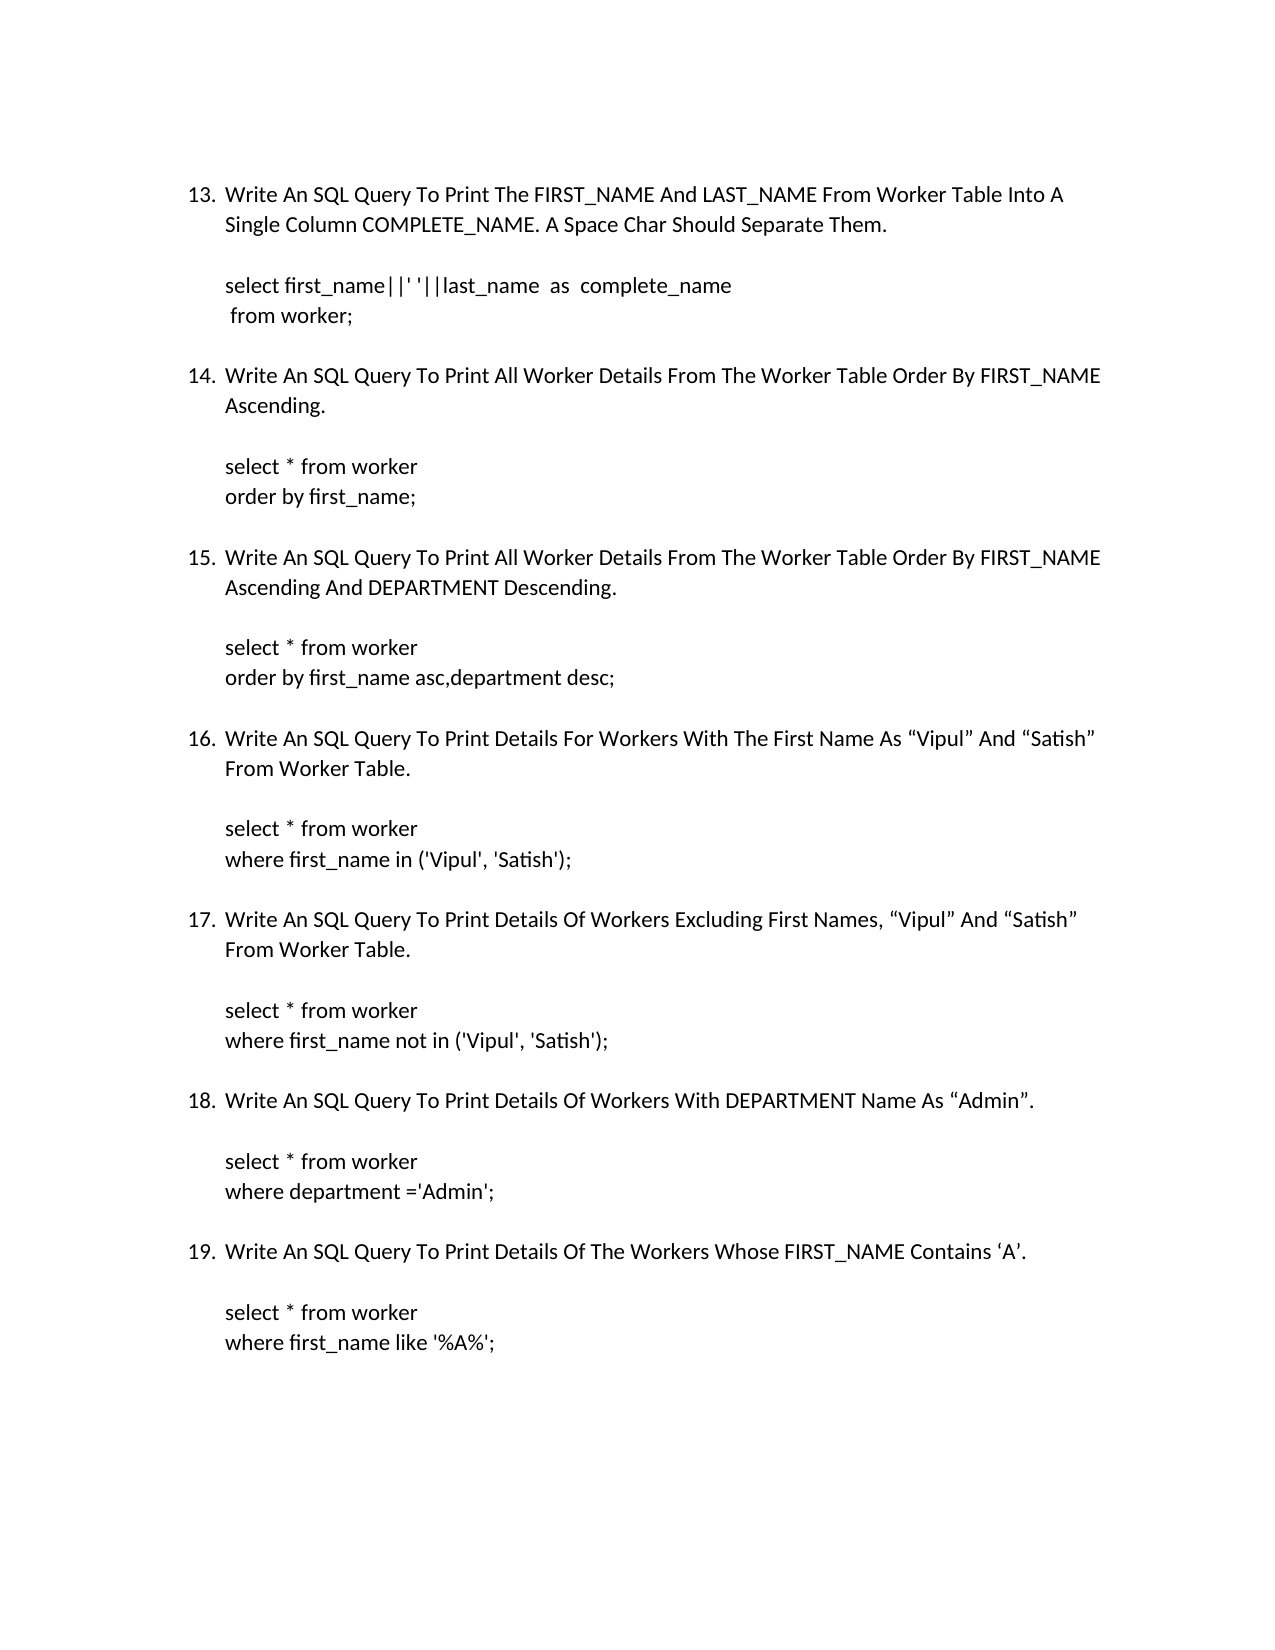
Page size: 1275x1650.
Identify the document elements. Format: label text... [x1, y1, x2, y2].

list order by first_name asc,department desc; [225, 663, 1125, 692]
list Write An SQL Query To Print The FIRST_NAME And LAST_NAME From Worker Table Into A Single Column COMPLETE_NAME. A Space Char Should Separate Them. [187, 180, 1125, 238]
list where first_name like '%A%'; [225, 1328, 1125, 1356]
list where first_name in ('Vipul', 'Satish'); [225, 845, 1125, 873]
list Write An SQL Query To Print Details Of Workers Excluding First Names, “Vipul” And “Satish” From Worker Table. [187, 905, 1125, 963]
list order by first_name; [225, 482, 1125, 510]
list select first_name||' '||last_name as complete_name [225, 271, 1125, 299]
list select * from worker [225, 814, 1125, 843]
list Write An SQL Query To Print All Worker Details From The Worker Table Order By FIRST_NAME Ascending And DEPARTMENT Descending. [187, 543, 1125, 601]
list select * from worker [225, 1298, 1125, 1326]
list select * from worker [225, 452, 1125, 480]
list Write An SQL Query To Print Details Of Workers With DEPARTMENT Name As “Admin”. [187, 1086, 1125, 1114]
list from worker; [225, 301, 1125, 329]
list Write An SQL Query To Print Details Of The Workers Whose FIRST_NAME Contains ‘A’. [187, 1237, 1125, 1266]
list select * from worker [225, 633, 1125, 661]
list where department ='Admin'; [225, 1177, 1125, 1205]
list Write An SQL Query To Print All Worker Details From The Worker Table Order By FIRST_NAME Ascending. [187, 361, 1125, 420]
list select * from worker [225, 1147, 1125, 1175]
list where first_name not in ('Vipul', 'Satish'); [225, 1026, 1125, 1054]
list select * from worker [225, 996, 1125, 1024]
list Write An SQL Query To Print Details For Workers With The First Name As “Vipul” And “Satish” From Worker Table. [187, 724, 1125, 782]
